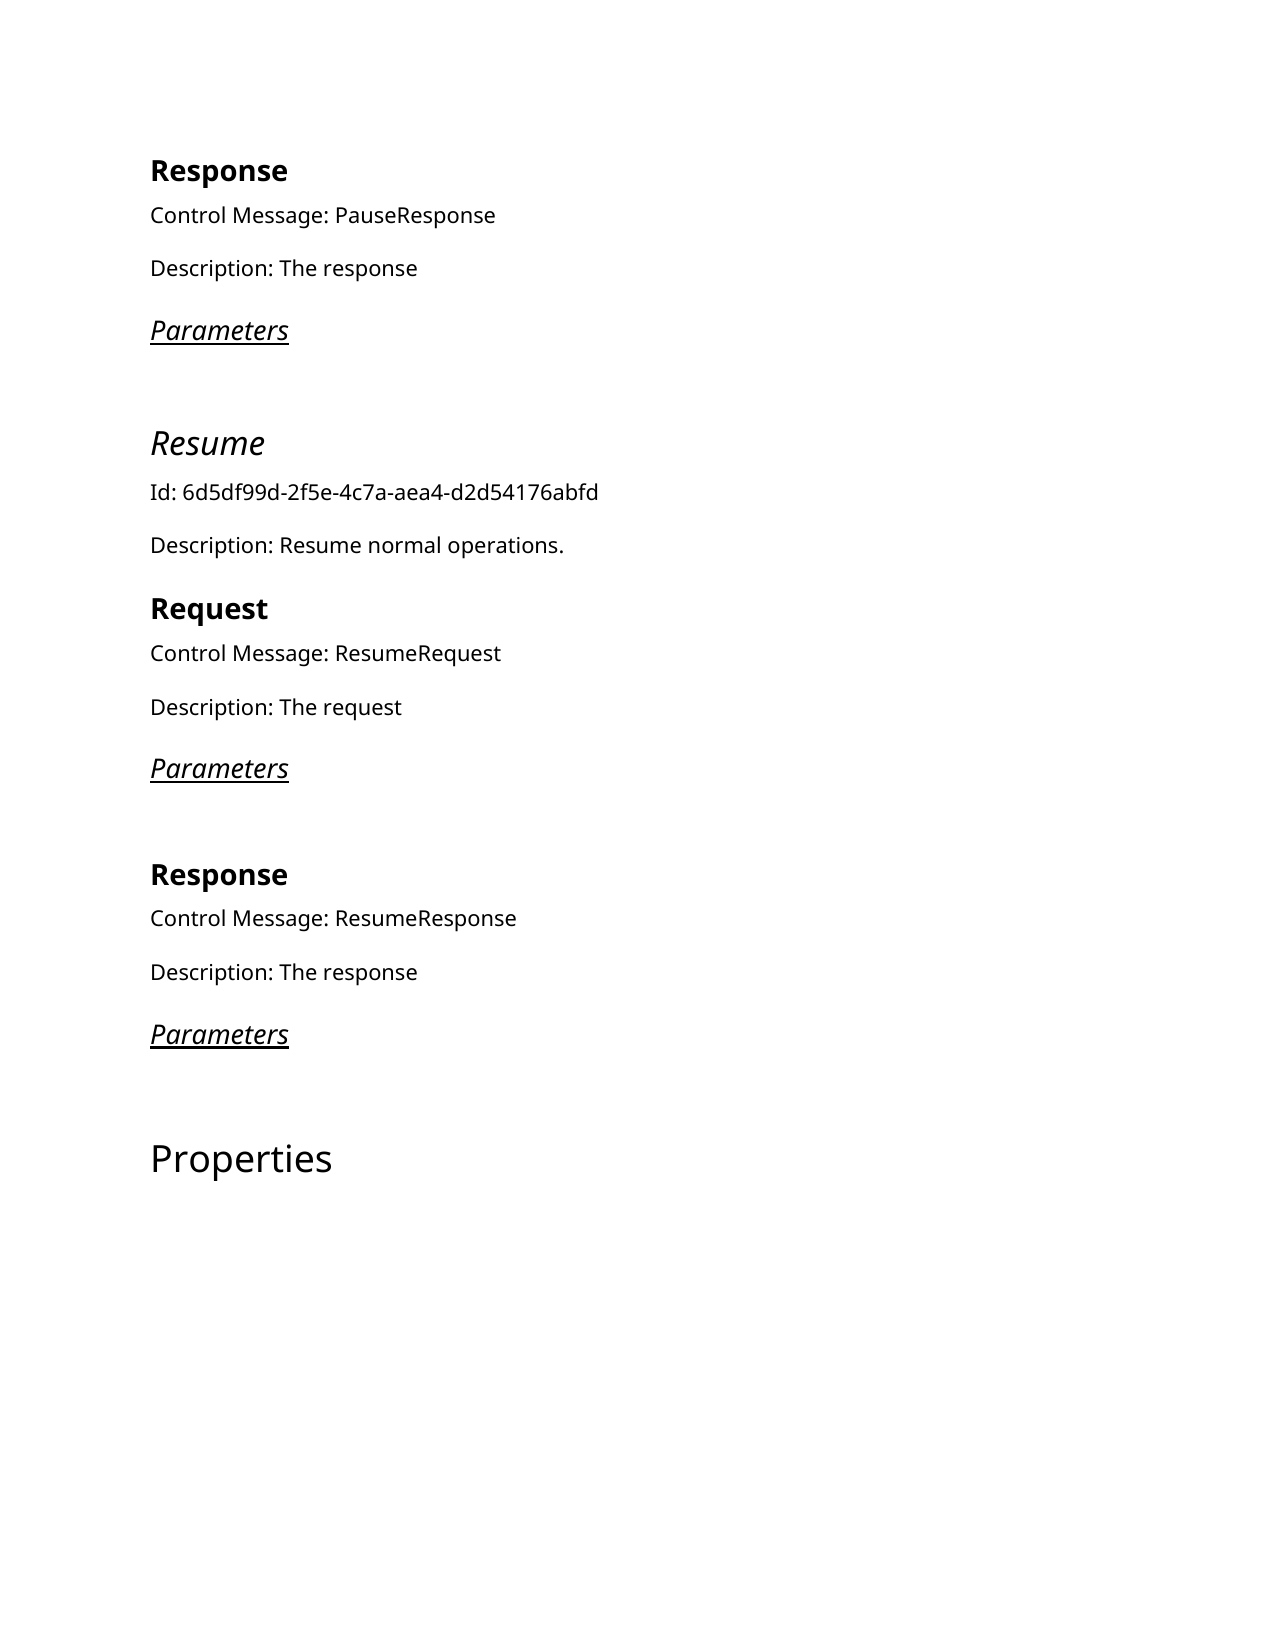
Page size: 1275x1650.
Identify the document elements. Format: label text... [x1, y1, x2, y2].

subtitle Parameters [150, 750, 1125, 787]
text Id: 6d5df99d-2f5e-4c7a-aea4-d2d54176abfd [150, 476, 1125, 506]
subtitle Resume [150, 420, 1125, 465]
text Description: The response [150, 957, 1125, 987]
text Description: The request [150, 692, 1125, 722]
subtitle Parameters [150, 1015, 1125, 1052]
subtitle Parameters [150, 311, 1125, 348]
text Description: Resume normal operations. [150, 530, 1125, 560]
text Description: The response [150, 253, 1125, 283]
text Control Message: PauseResponse [150, 199, 1125, 229]
subtitle Properties [150, 1132, 1125, 1183]
subtitle Response [150, 150, 1125, 190]
text Control Message: ResumeResponse [150, 903, 1125, 933]
subtitle Request [150, 588, 1125, 628]
subtitle Response [150, 854, 1125, 893]
text Control Message: ResumeRequest [150, 638, 1125, 668]
